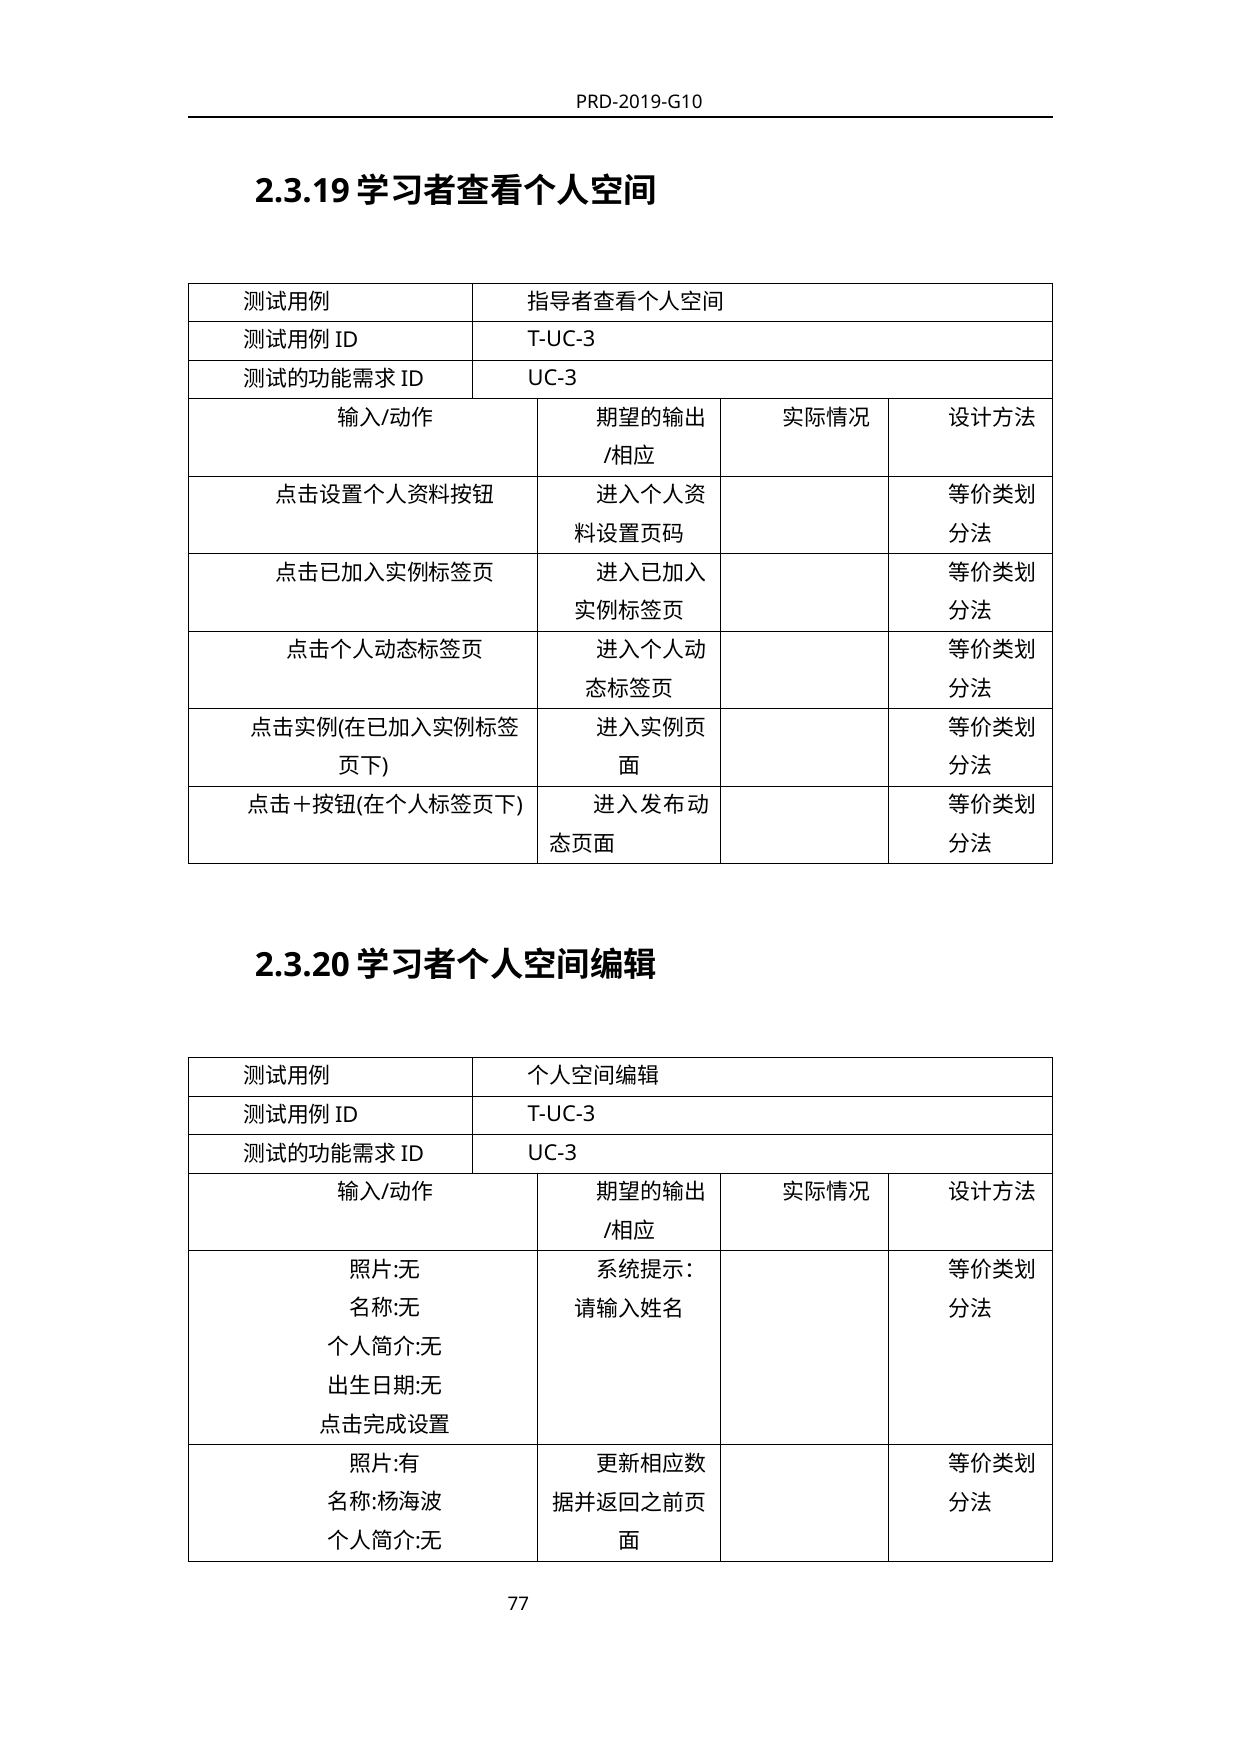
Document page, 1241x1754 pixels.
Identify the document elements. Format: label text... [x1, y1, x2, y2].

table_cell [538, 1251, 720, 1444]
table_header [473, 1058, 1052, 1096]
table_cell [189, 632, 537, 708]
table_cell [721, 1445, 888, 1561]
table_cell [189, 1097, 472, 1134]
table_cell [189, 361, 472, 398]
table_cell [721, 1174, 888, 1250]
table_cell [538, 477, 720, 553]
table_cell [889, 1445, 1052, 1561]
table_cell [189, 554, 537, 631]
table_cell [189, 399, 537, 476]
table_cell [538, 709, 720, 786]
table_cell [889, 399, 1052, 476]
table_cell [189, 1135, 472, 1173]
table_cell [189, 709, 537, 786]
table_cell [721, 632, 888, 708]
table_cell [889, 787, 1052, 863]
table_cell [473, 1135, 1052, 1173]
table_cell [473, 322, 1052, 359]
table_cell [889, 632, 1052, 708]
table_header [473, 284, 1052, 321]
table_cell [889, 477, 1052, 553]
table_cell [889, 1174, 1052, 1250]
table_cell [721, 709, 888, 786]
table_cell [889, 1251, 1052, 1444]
subtitle 2.3.19学习者查看个人空间 [187, 155, 1053, 220]
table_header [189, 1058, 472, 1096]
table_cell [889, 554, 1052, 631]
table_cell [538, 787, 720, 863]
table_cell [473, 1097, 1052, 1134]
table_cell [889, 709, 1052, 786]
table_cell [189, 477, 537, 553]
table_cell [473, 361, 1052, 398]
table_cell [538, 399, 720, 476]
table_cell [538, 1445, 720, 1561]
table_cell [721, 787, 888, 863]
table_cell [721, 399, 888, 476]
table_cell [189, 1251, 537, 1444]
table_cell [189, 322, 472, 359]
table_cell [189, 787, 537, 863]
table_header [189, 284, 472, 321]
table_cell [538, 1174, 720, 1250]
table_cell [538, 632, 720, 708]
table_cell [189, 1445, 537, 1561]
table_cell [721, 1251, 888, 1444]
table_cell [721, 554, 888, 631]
subtitle 2.3.20学习者个人空间编辑 [187, 930, 1053, 995]
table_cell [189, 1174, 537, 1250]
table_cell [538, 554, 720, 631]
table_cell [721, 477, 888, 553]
